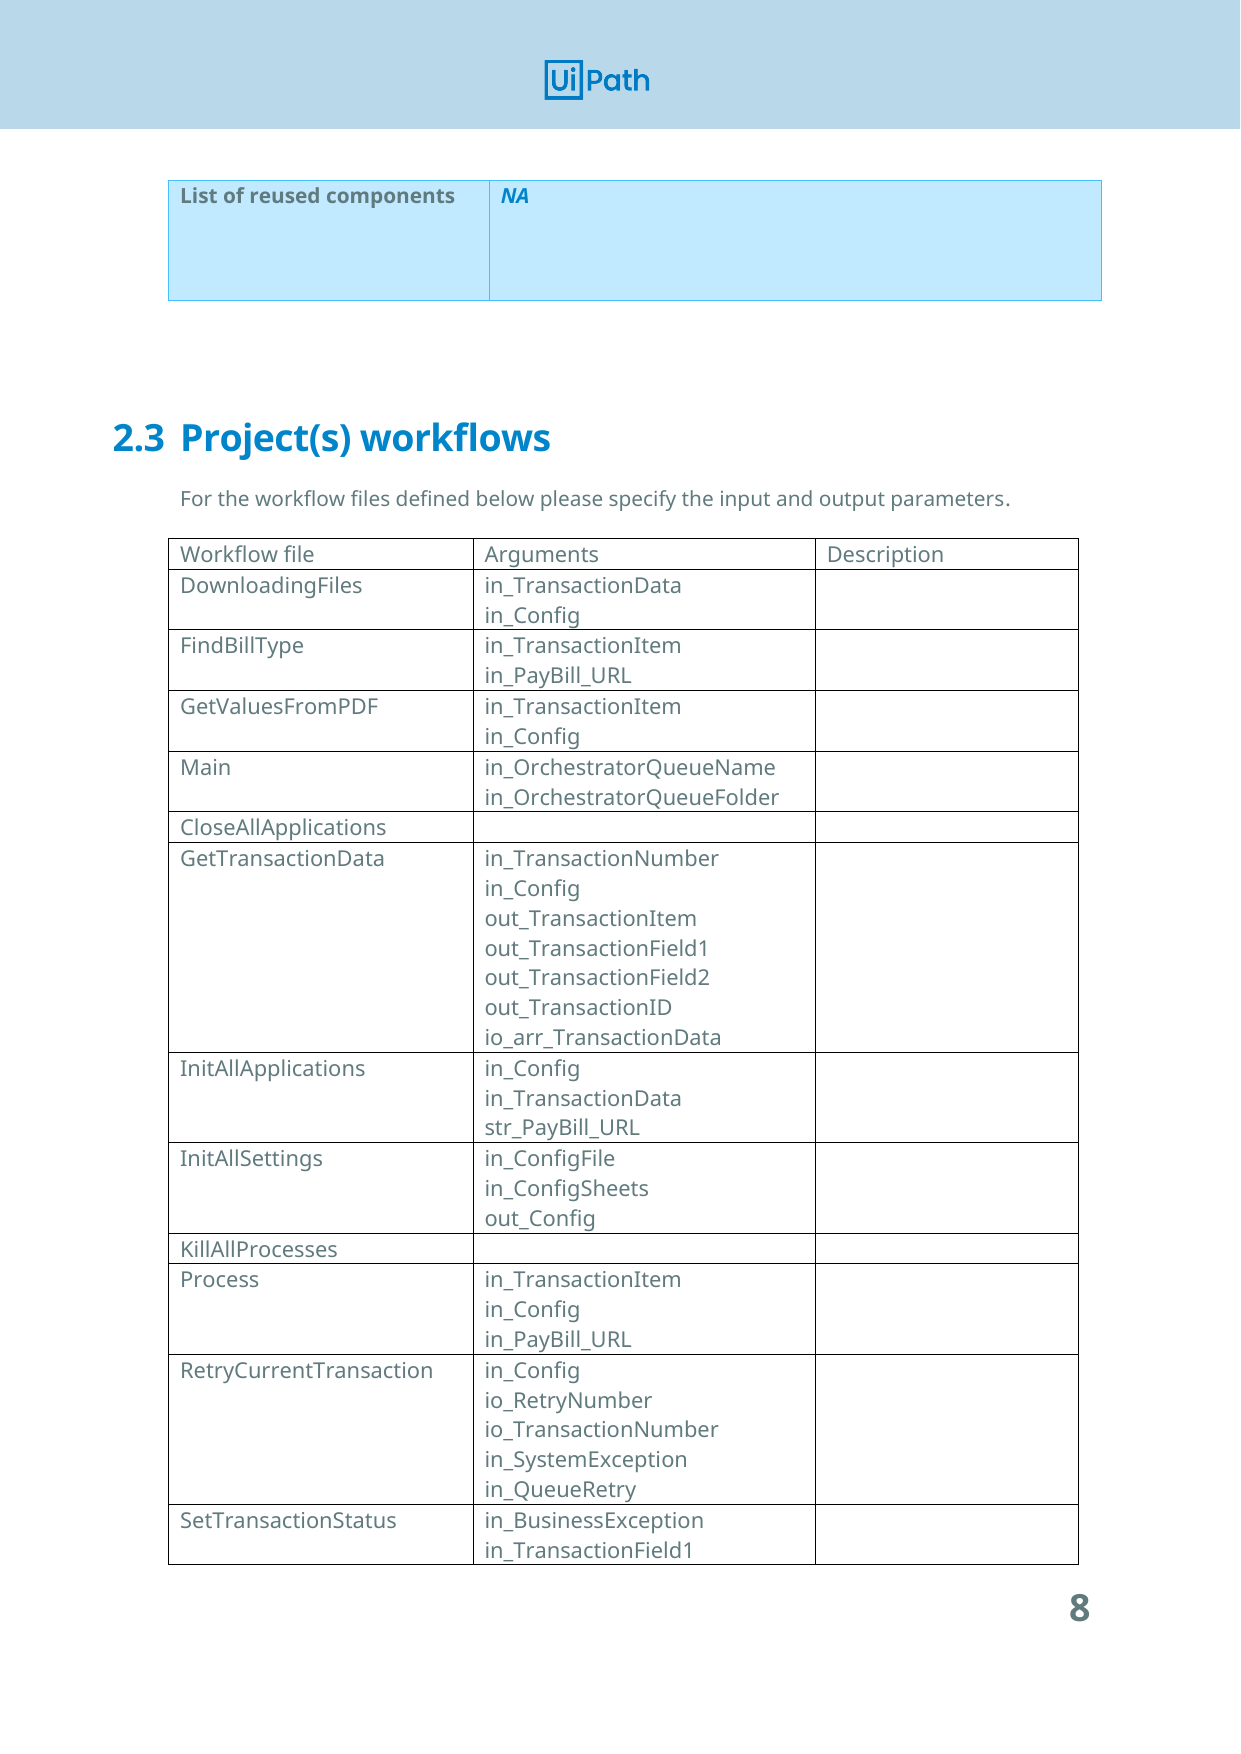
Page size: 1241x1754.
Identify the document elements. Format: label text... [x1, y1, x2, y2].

table_cell in_TransactionNumber in_Config out_TransactionItem out_TransactionField1 out_TransactionField2 out_TransactionID io_arr_TransactionData [474, 843, 815, 1052]
table_cell [816, 570, 1078, 629]
table_cell [474, 812, 815, 842]
table_cell [816, 630, 1078, 690]
table_cell KillAllProcesses [169, 1234, 473, 1263]
table_header Description [816, 539, 1078, 569]
table_cell [816, 691, 1078, 751]
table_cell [169, 1505, 473, 1564]
table_cell [816, 1234, 1078, 1263]
table_cell [816, 812, 1078, 842]
table_cell NA [490, 181, 1101, 300]
table_cell in_TransactionItem in_Config [474, 691, 815, 751]
table_cell InitAllApplications [169, 1053, 473, 1142]
table_cell in_Config io_RetryNumber io_TransactionNumber in_SystemException in_QueueRetry [474, 1355, 815, 1504]
table_cell DownloadingFiles [169, 570, 473, 629]
table_cell in_ConfigFile in_ConfigSheets out_Config [474, 1143, 815, 1232]
table_cell Process [169, 1264, 473, 1354]
table_cell in_TransactionItem in_Config in_PayBill_URL [474, 1264, 815, 1354]
table_cell in_TransactionItem in_PayBill_URL [474, 630, 815, 690]
table_cell [816, 1053, 1078, 1142]
table_cell CloseAllApplications [169, 812, 473, 842]
table_cell [474, 1234, 815, 1263]
table_cell [816, 843, 1078, 1052]
table_cell Main [169, 752, 473, 811]
text For the workflow files defined below please specify the input and output parameters. [180, 483, 1090, 513]
table_header Workflow file [169, 539, 473, 569]
table_cell [816, 752, 1078, 811]
table_cell [816, 1355, 1078, 1504]
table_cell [474, 1505, 815, 1564]
picture [544, 60, 651, 100]
table_header Arguments [474, 539, 815, 569]
table_cell [816, 1143, 1078, 1232]
table_cell List of reused components [169, 181, 489, 300]
table_cell in_TransactionData in_Config [474, 570, 815, 629]
subtitle Project(s) workflows [112, 412, 1090, 463]
table_cell FindBillType [169, 630, 473, 690]
table_cell RetryCurrentTransaction [169, 1355, 473, 1504]
table_cell InitAllSettings [169, 1143, 473, 1232]
table_cell [816, 1264, 1078, 1354]
table_cell GetTransactionData [169, 843, 473, 1052]
table_cell in_OrchestratorQueueName in_OrchestratorQueueFolder [474, 752, 815, 811]
table_cell GetValuesFromPDF [169, 691, 473, 751]
table_cell in_Config in_TransactionData str_PayBill_URL [474, 1053, 815, 1142]
table_cell [816, 1505, 1078, 1564]
